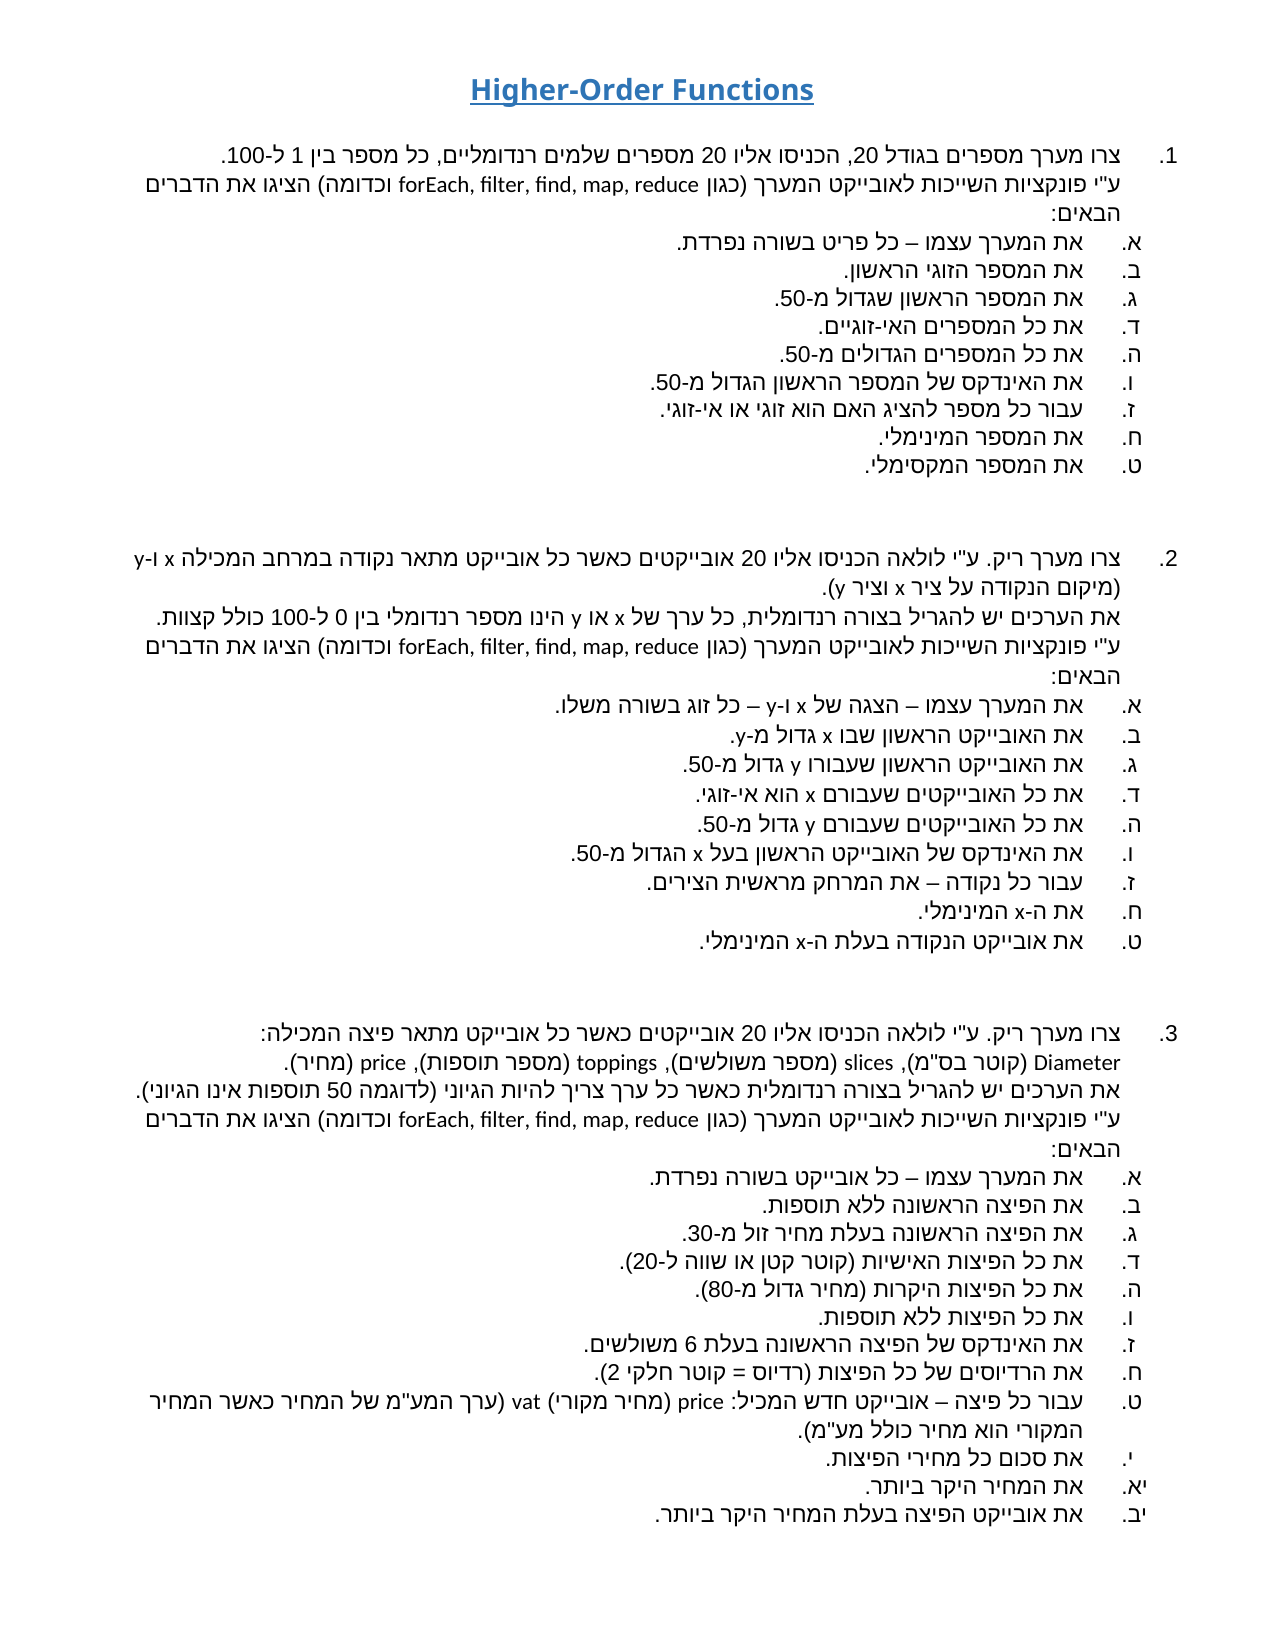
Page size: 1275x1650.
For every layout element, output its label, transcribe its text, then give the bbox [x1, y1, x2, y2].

list את המספר הזוגי הראשון. [89, 257, 1121, 283]
list ע"י פונקציות השייכות לאובייקט המערך (כגון forEach, filter, find, map, reduce וכדומה) הציגו את הדברים הבאים: [89, 632, 1121, 689]
list את ה-x המינימלי. [89, 897, 1121, 925]
list את כל המספרים האי-זוגיים. [89, 313, 1121, 339]
list צרו מערך ריק. ע"י לולאה הכניסו אליו 20 אובייקטים כאשר כל אובייקט מתאר נקודה במרחב המכילה x ו-y (מיקום הנקודה על ציר x וציר y). את הערכים יש להגריל בצורה רנדומלית, כל ערך של x או y הינו מספר רנדומלי בין 0 ל-100 כולל קצוות. [89, 544, 1158, 631]
list את האובייקט הראשון שבו x גדול מ-y. [89, 721, 1121, 749]
list את המערך עצמו – הצגה של x ו-y – כל זוג בשורה משלו. [89, 691, 1121, 719]
list את כל הפיצות ללא תוספות. [89, 1303, 1121, 1330]
list את המספר המקסימלי. [89, 452, 1121, 478]
list את האינדקס של האובייקט הראשון בעל x הגדול מ-50. [89, 839, 1121, 867]
list את האינדקס של המספר הראשון הגדול מ-50. [89, 368, 1121, 395]
list את המספר המינימלי. [89, 424, 1121, 451]
list את כל האובייקטים שעבורם x הוא אי-זוגי. [89, 780, 1121, 808]
list ע"י פונקציות השייכות לאובייקט המערך (כגון forEach, filter, find, map, reduce וכדומה) הציגו את הדברים הבאים: [89, 1105, 1121, 1162]
list עבור כל מספר להציג האם הוא זוגי או אי-זוגי. [89, 396, 1121, 423]
subtitle Higher-Order Functions [89, 69, 1196, 109]
list את הרדיוסים של כל הפיצות (רדיוס = קוטר חלקי 2). [89, 1359, 1121, 1386]
list את כל הפיצות האישיות (קוטר קטן או שווה ל-20). [89, 1248, 1121, 1274]
list את כל הפיצות היקרות (מחיר גדול מ-80). [89, 1276, 1121, 1302]
list צרו מערך ריק. ע"י לולאה הכניסו אליו 20 אובייקטים כאשר כל אובייקט מתאר פיצה המכילה: [89, 1020, 1158, 1046]
list צרו מערך מספרים בגודל 20, הכניסו אליו 20 מספרים שלמים רנדומליים, כל מספר בין 1 ל-100. [89, 142, 1158, 169]
list את סכום כל מחירי הפיצות. [89, 1445, 1121, 1471]
list את כל המספרים הגדולים מ-50. [89, 341, 1121, 367]
list את האובייקט הראשון שעבורו y גדול מ-50. [89, 750, 1121, 778]
list ע"י פונקציות השייכות לאובייקט המערך (כגון forEach, filter, find, map, reduce וכדומה) הציגו את הדברים הבאים: [89, 170, 1121, 227]
list Diameter (קוטר בס"מ), slices (מספר משולשים), toppings (מספר תוספות), price (מחיר). את הערכים יש להגריל בצורה רנדומלית כאשר כל ערך צריך להיות הגיוני (לדוגמה 50 תוספות אינו הגיוני). [89, 1048, 1121, 1104]
list את האינדקס של הפיצה הראשונה בעלת 6 משולשים. [89, 1331, 1121, 1358]
list את אובייקט הפיצה בעלת המחיר היקר ביותר. [89, 1501, 1121, 1527]
list את המחיר היקר ביותר. [89, 1473, 1121, 1499]
list את הפיצה הראשונה בעלת מחיר זול מ-30. [89, 1220, 1121, 1246]
list את הפיצה הראשונה ללא תוספות. [89, 1192, 1121, 1218]
list את המספר הראשון שגדול מ-50. [89, 285, 1121, 311]
list את כל האובייקטים שעבורם y גדול מ-50. [89, 810, 1121, 838]
list עבור כל פיצה – אובייקט חדש המכיל: price (מחיר מקורי) vat (ערך המע"מ של המחיר כאשר המחיר המקורי הוא מחיר כולל מע"מ). [89, 1387, 1121, 1443]
list את המערך עצמו – כל פריט בשורה נפרדת. [89, 229, 1121, 255]
list את המערך עצמו – כל אובייקט בשורה נפרדת. [89, 1164, 1121, 1190]
list עבור כל נקודה – את המרחק מראשית הצירים. [89, 869, 1121, 896]
list את אובייקט הנקודה בעלת ה-x המינימלי. [89, 927, 1121, 955]
